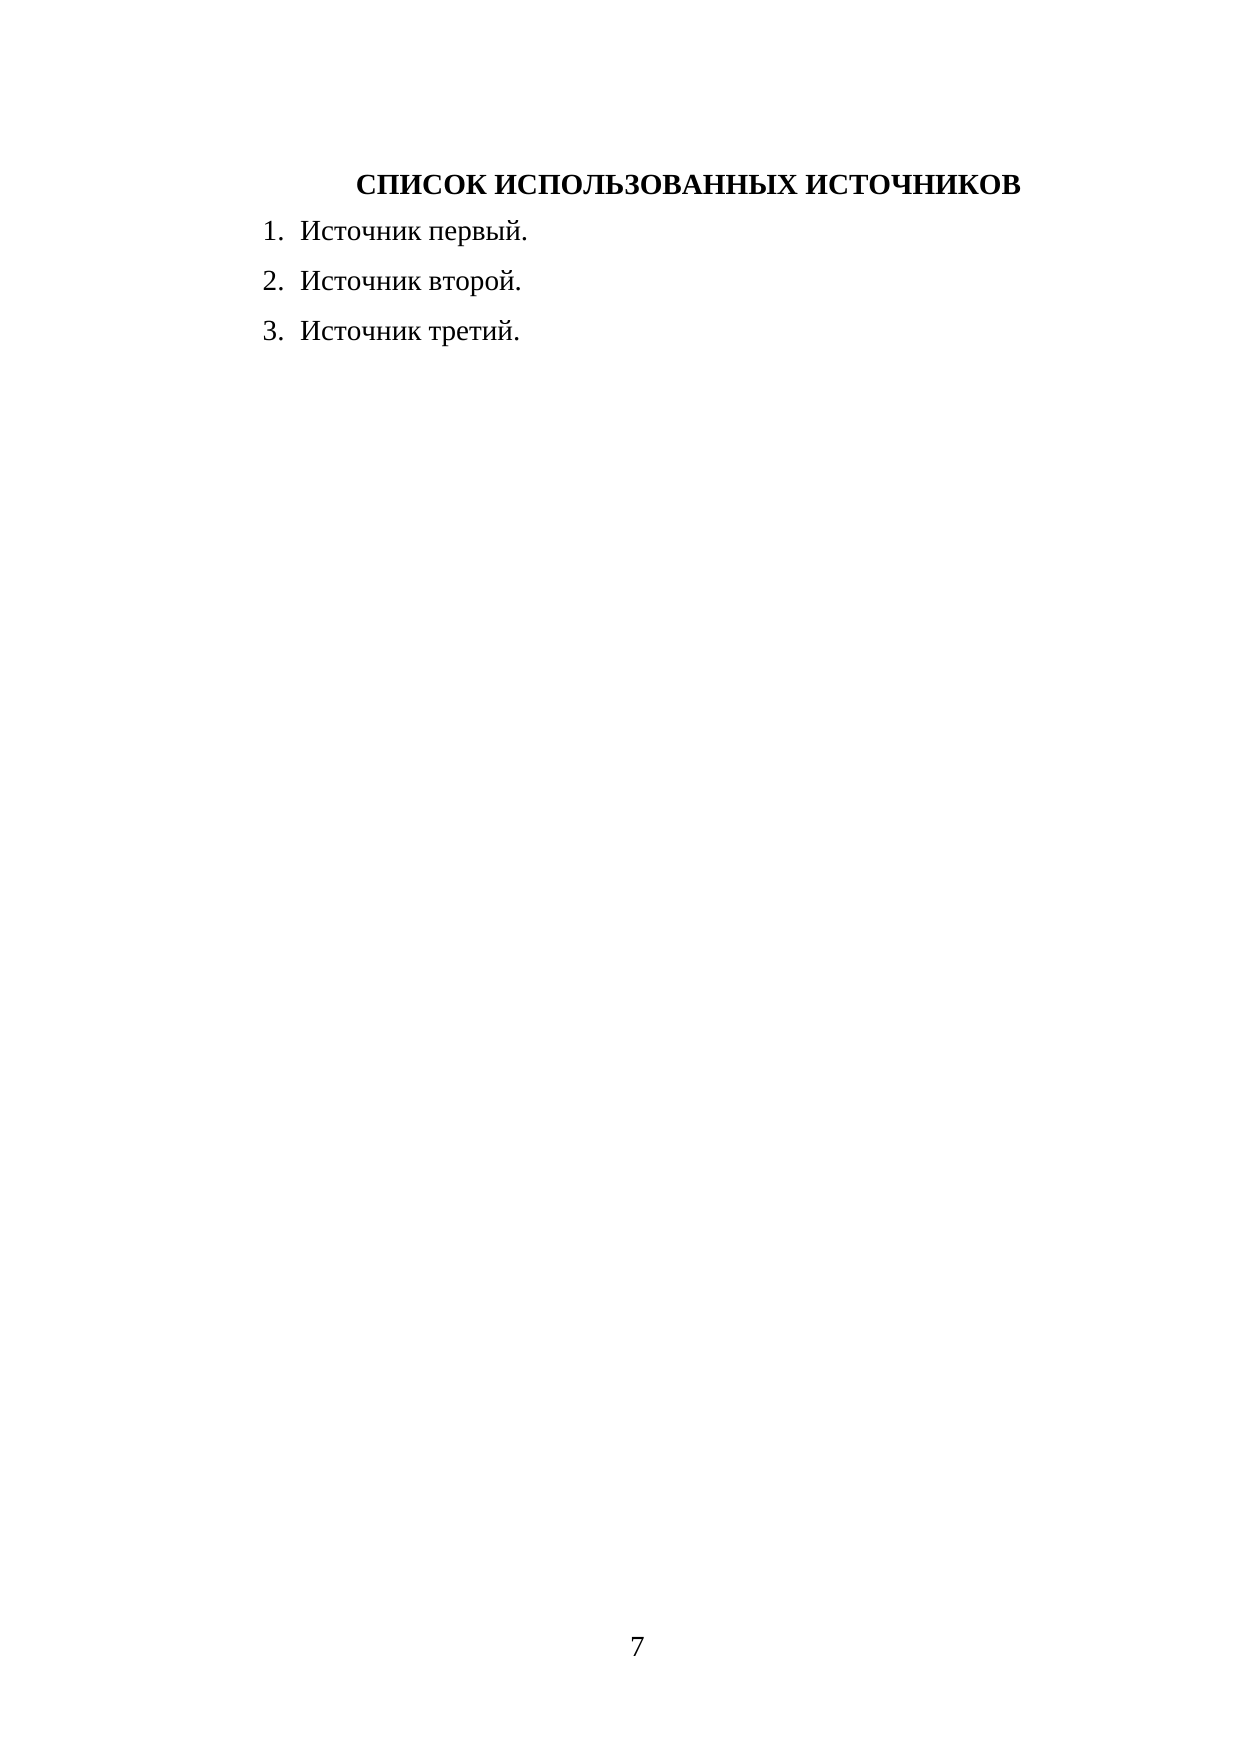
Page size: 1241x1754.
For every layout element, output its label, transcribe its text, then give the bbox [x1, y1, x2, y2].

list Источник второй. [262, 263, 1124, 297]
list Источник третий. [262, 313, 1124, 347]
list Источник первый. [262, 213, 1124, 246]
subtitle СПИСОК ИСПОЛЬЗОВАННЫХ ИСТОЧНИКОВ [179, 167, 1124, 200]
